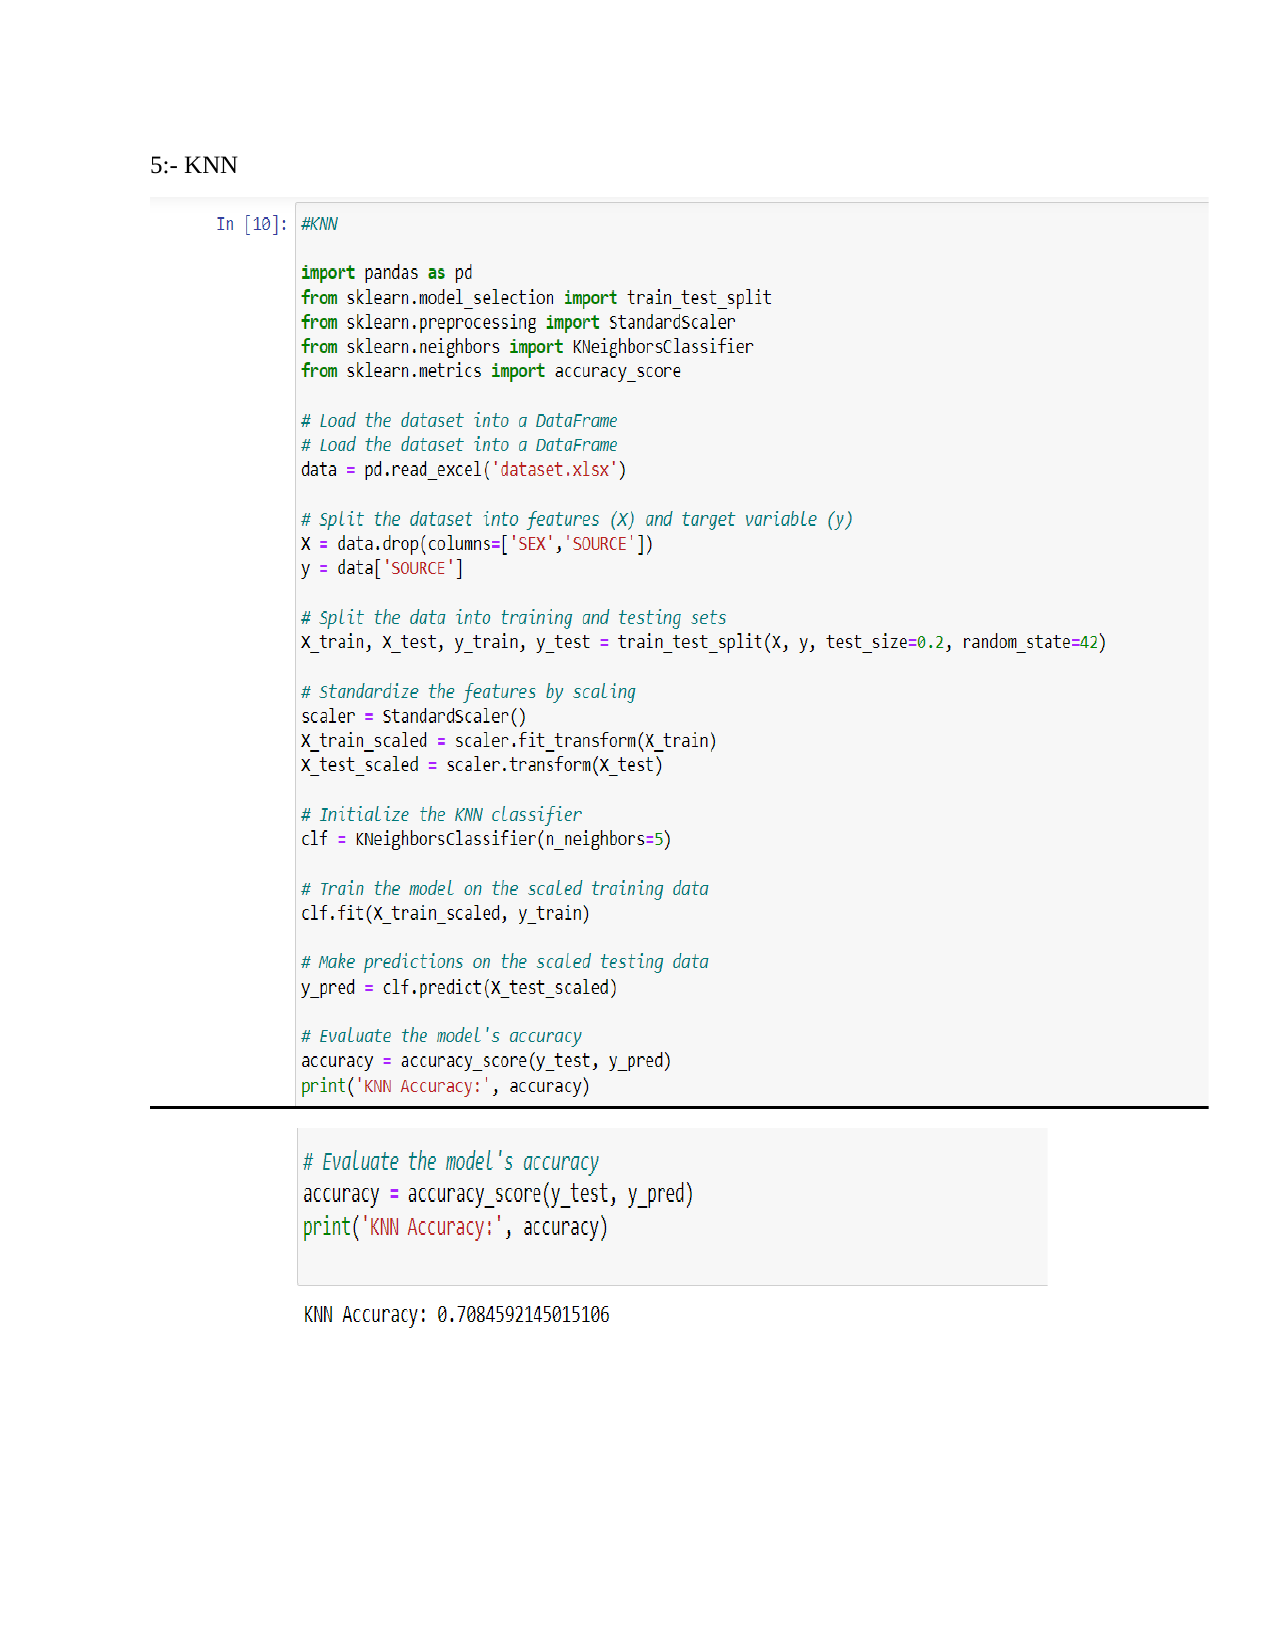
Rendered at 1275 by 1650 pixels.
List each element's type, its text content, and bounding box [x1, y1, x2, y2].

picture [150, 197, 1209, 1109]
text 5:- KNN [150, 150, 1125, 179]
picture [150, 1128, 1048, 1344]
